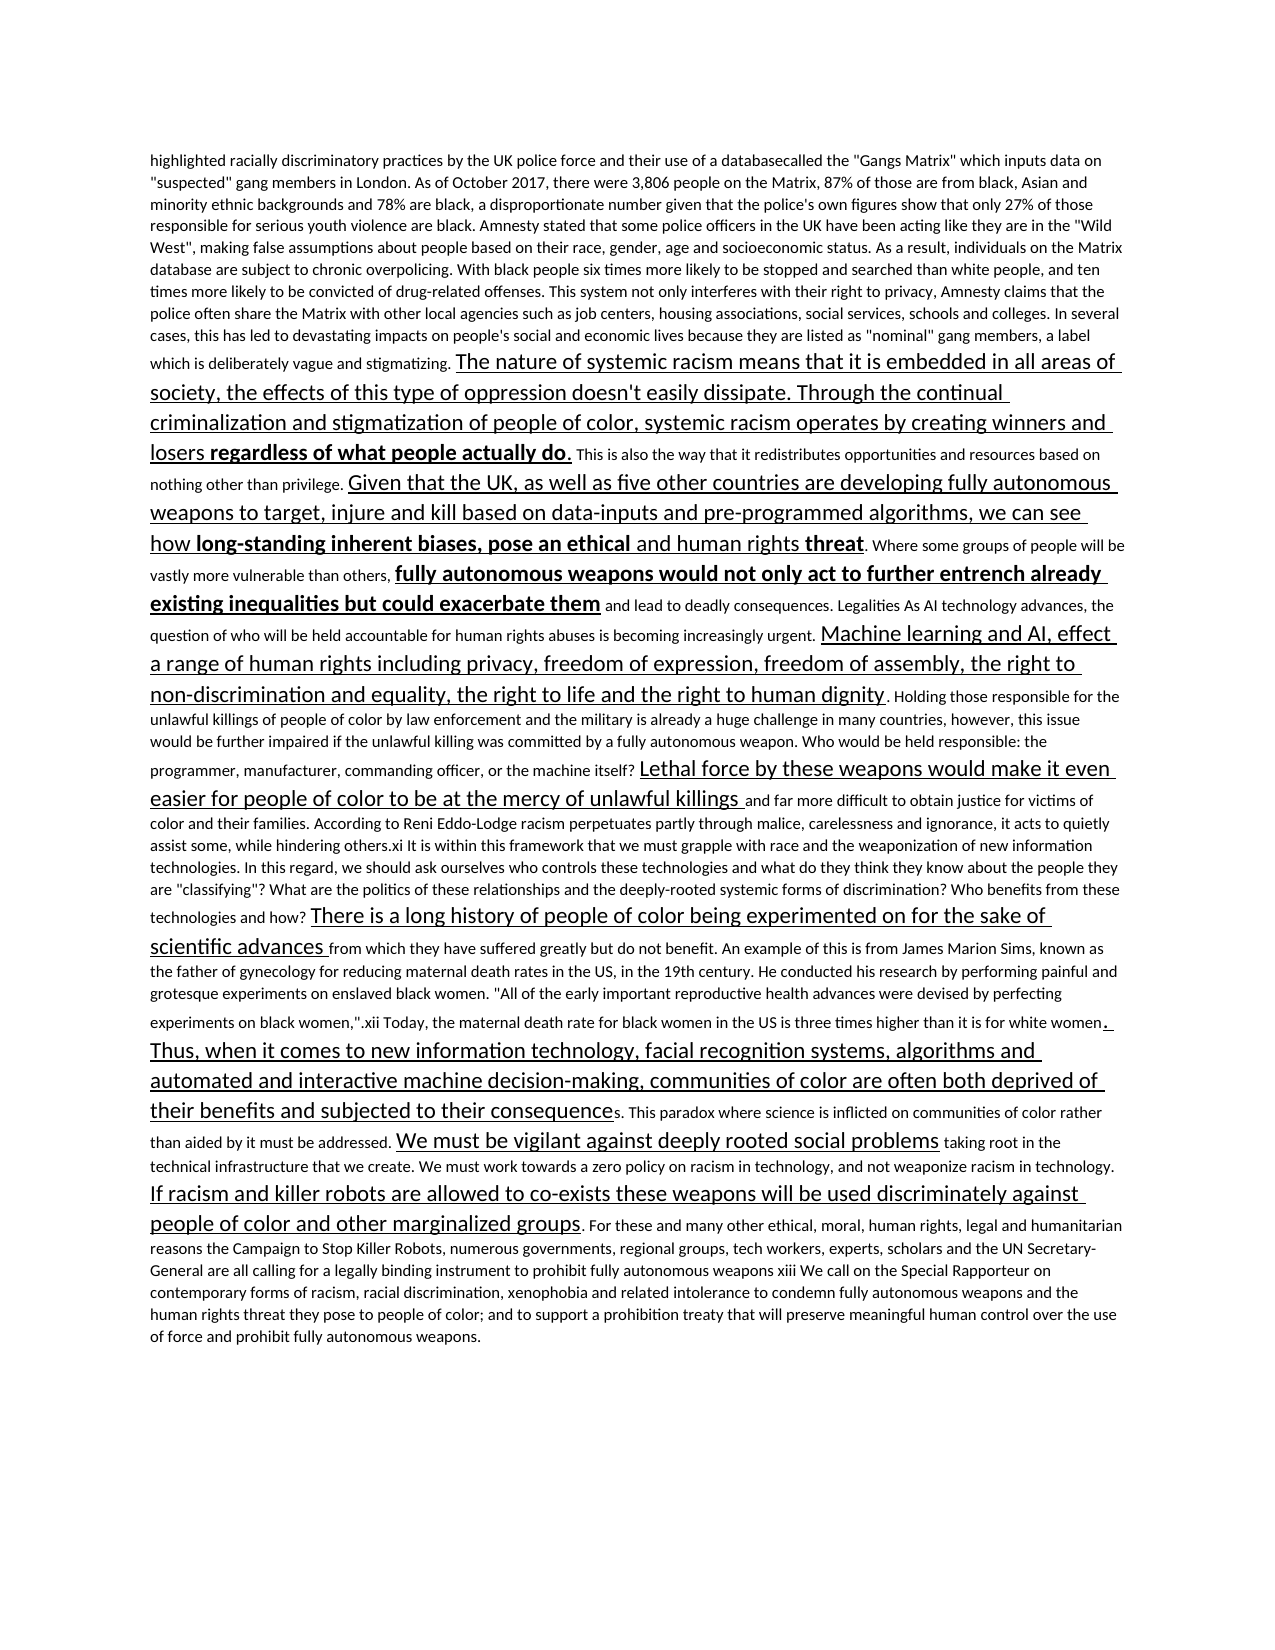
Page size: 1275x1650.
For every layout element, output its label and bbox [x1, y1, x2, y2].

text [150, 150, 1125, 1346]
